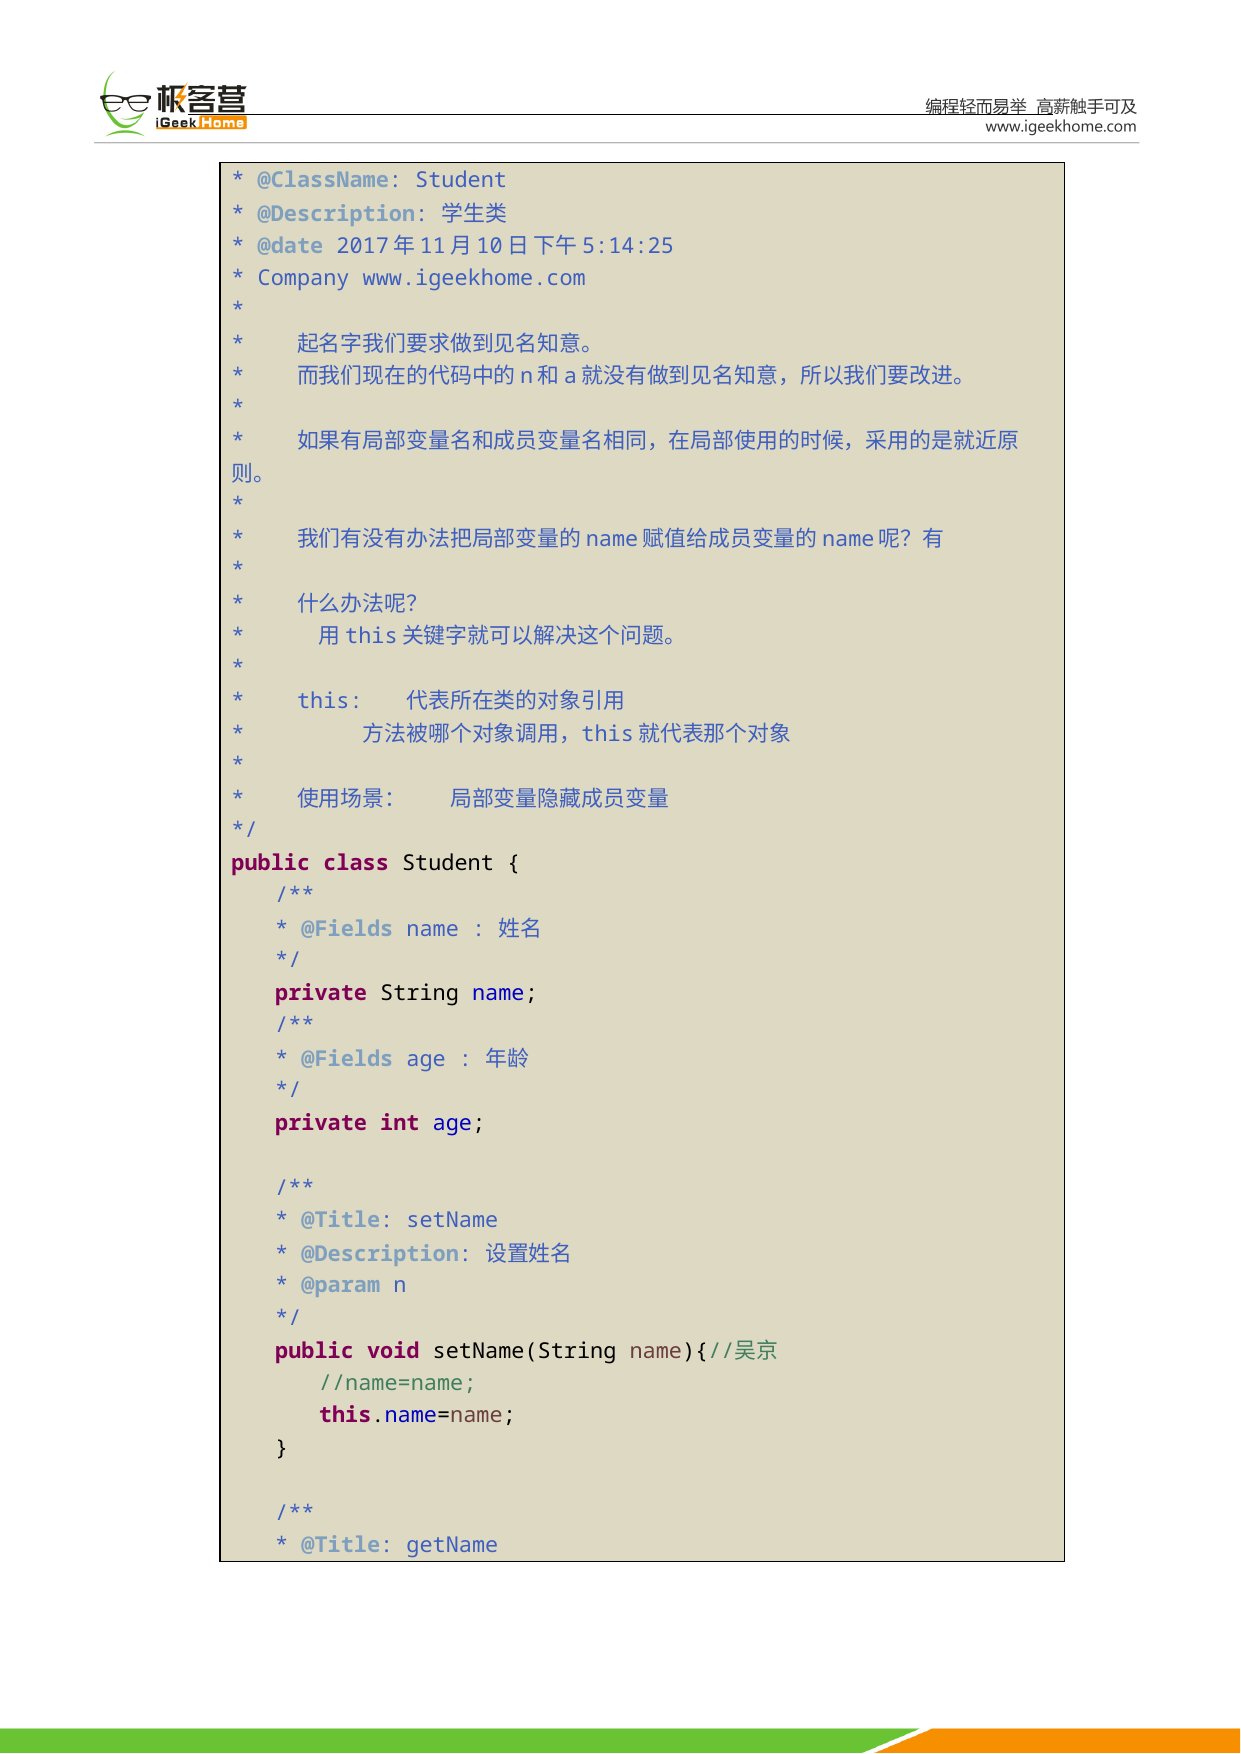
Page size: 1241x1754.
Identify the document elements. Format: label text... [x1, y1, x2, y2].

picture [0, 1, 1241, 151]
picture [0, 1690, 1241, 1753]
